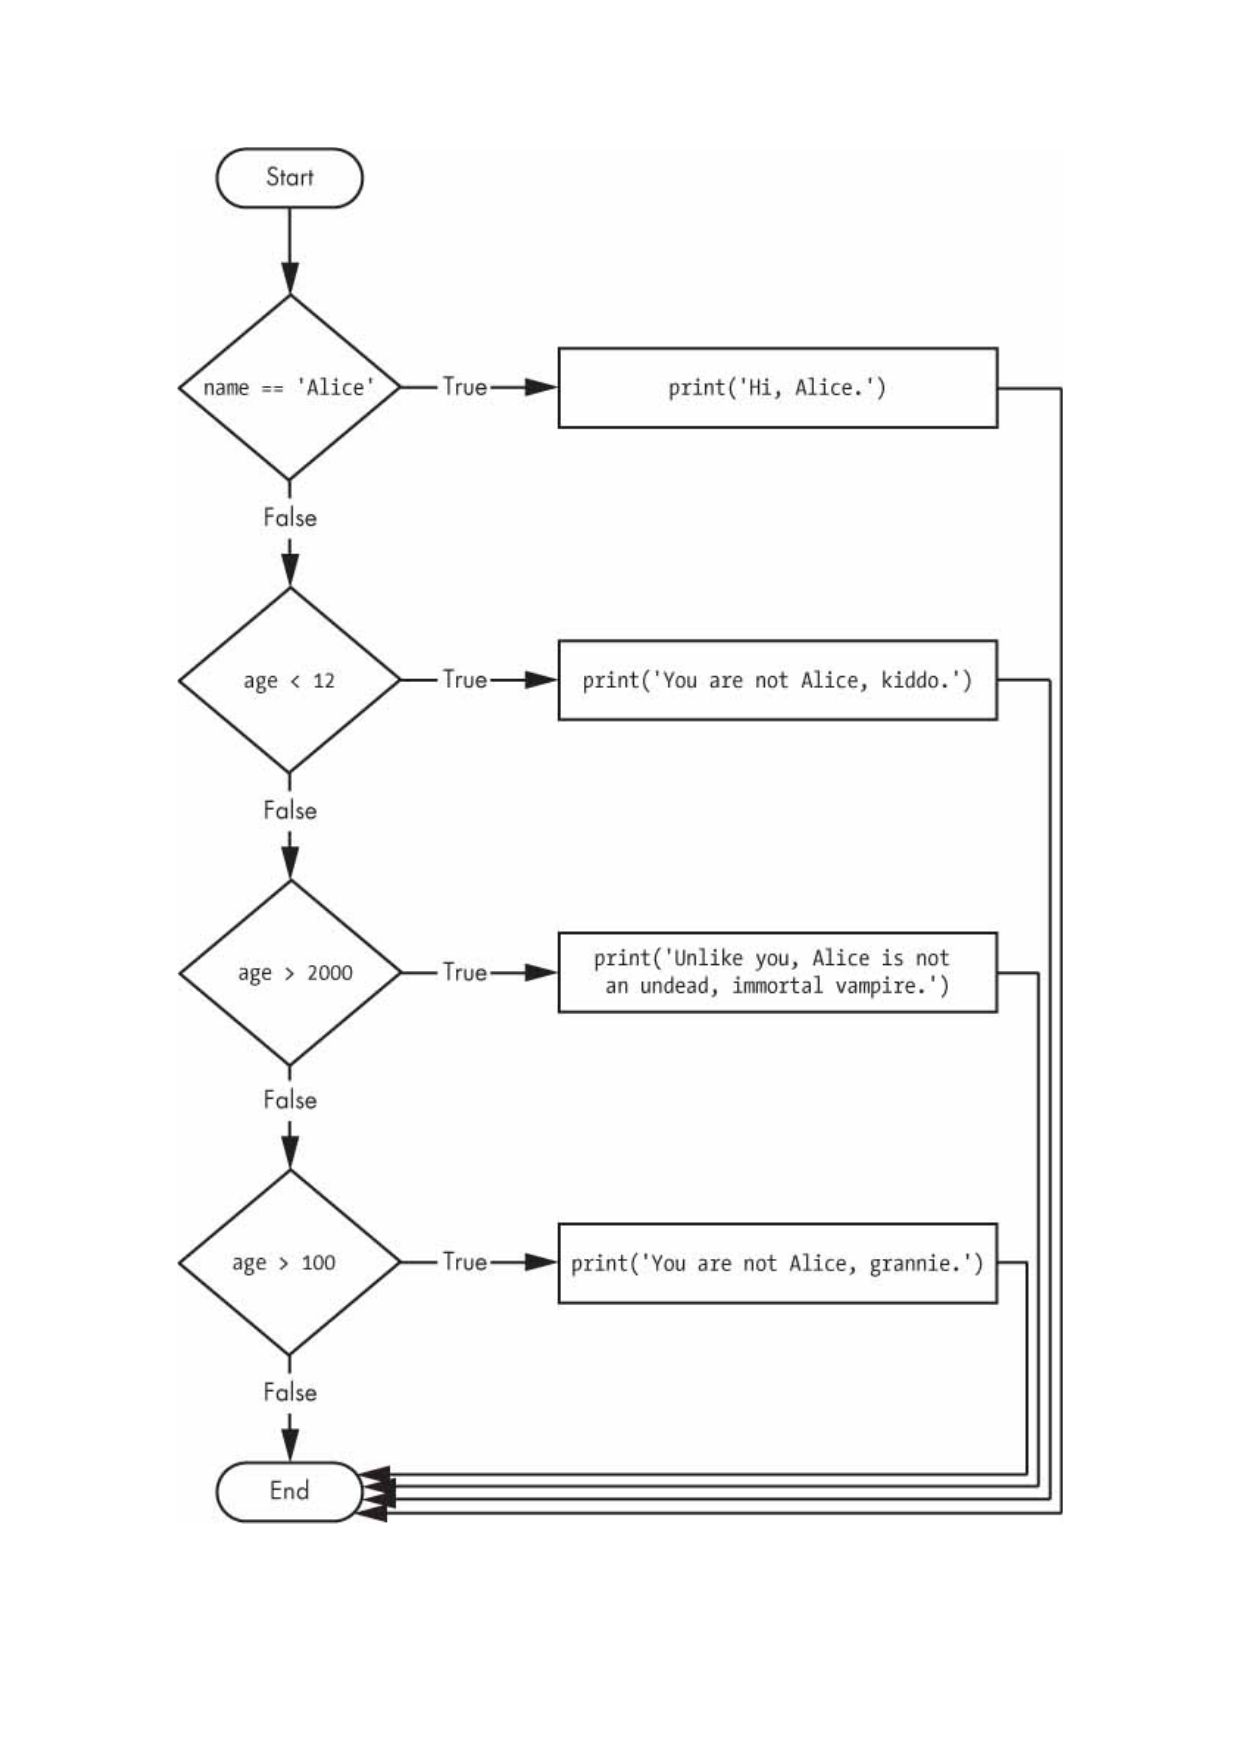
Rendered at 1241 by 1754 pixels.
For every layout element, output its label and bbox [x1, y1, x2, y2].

picture [177, 147, 1063, 1524]
